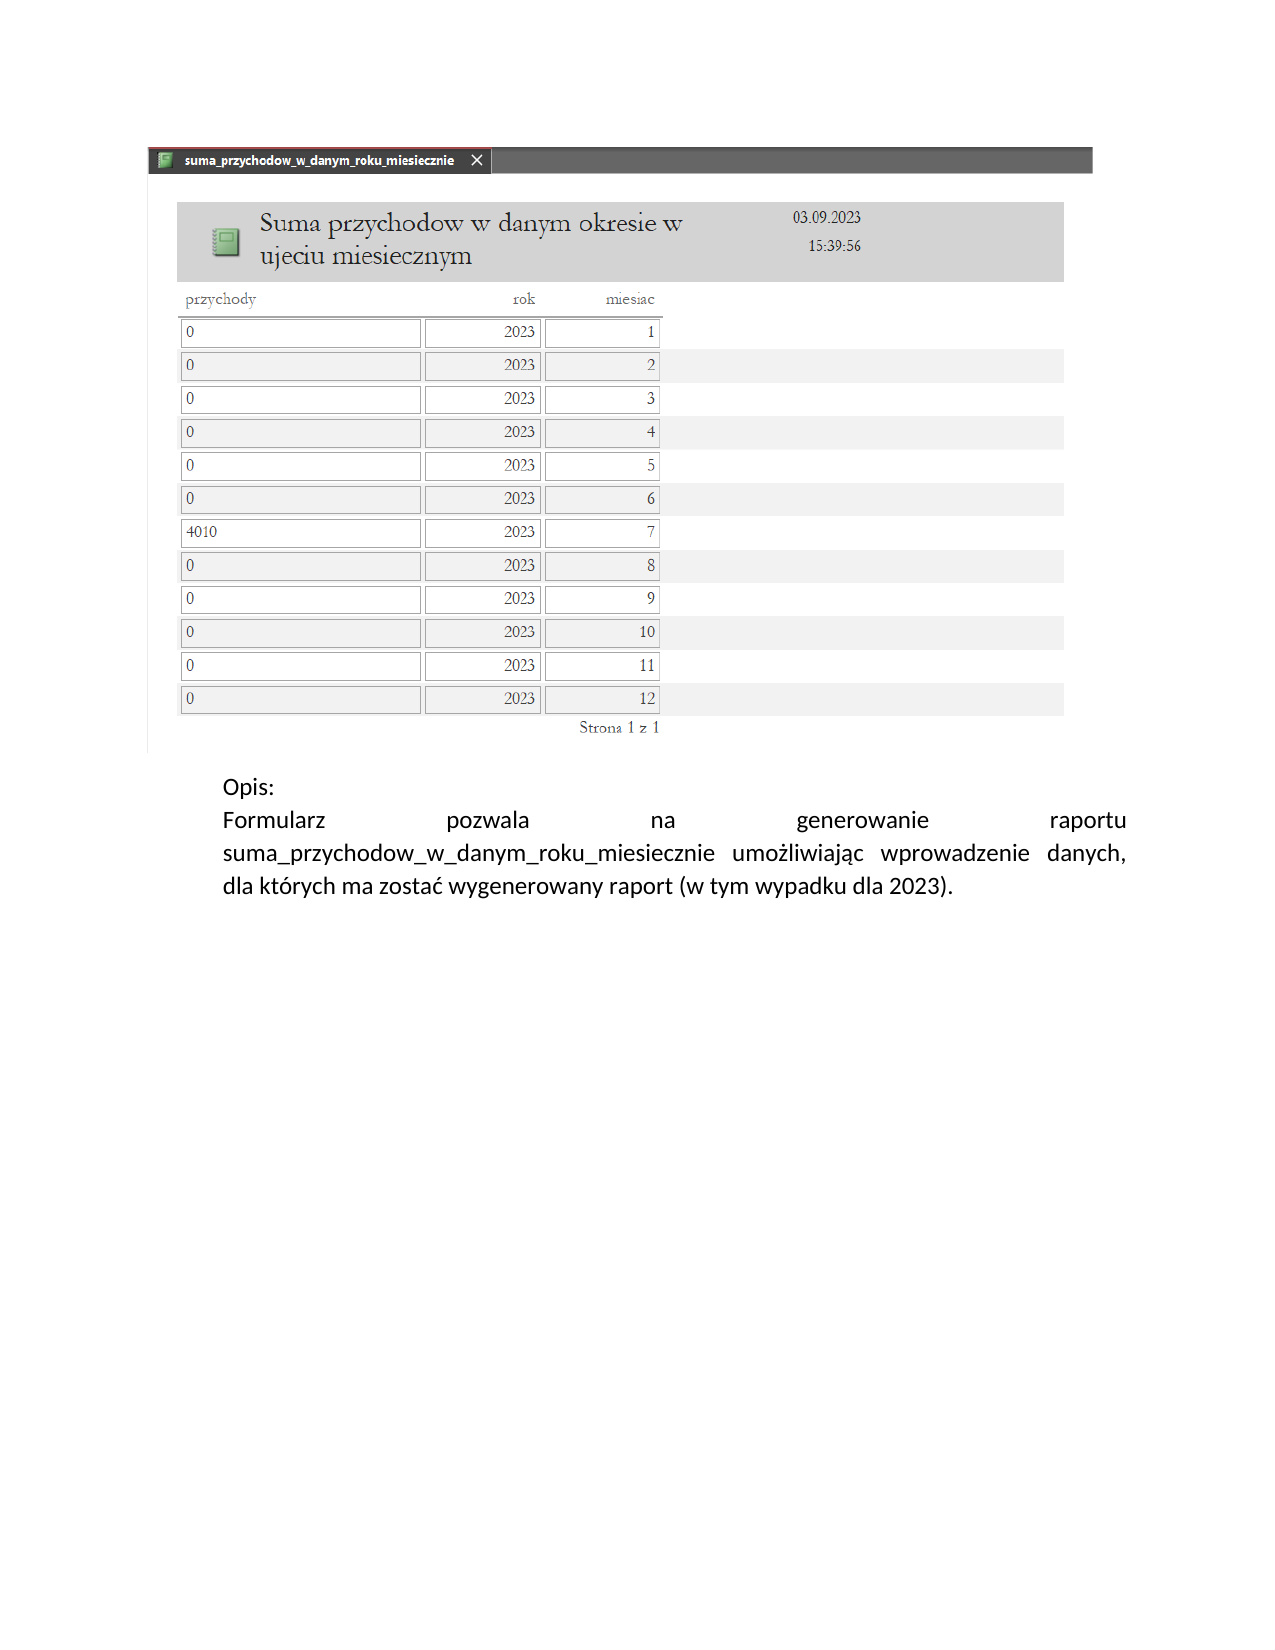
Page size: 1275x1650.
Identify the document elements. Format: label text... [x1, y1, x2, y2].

list Opis: [223, 771, 1127, 802]
picture [147, 147, 1093, 753]
list Formularz pozwala na generowanie raportu suma_przychodow_w_danym_roku_miesiecznie umożliwiając wprowadzenie danych, dla których ma zostać wygenerowany raport (w tym wypadku dla 2023). [223, 804, 1127, 900]
